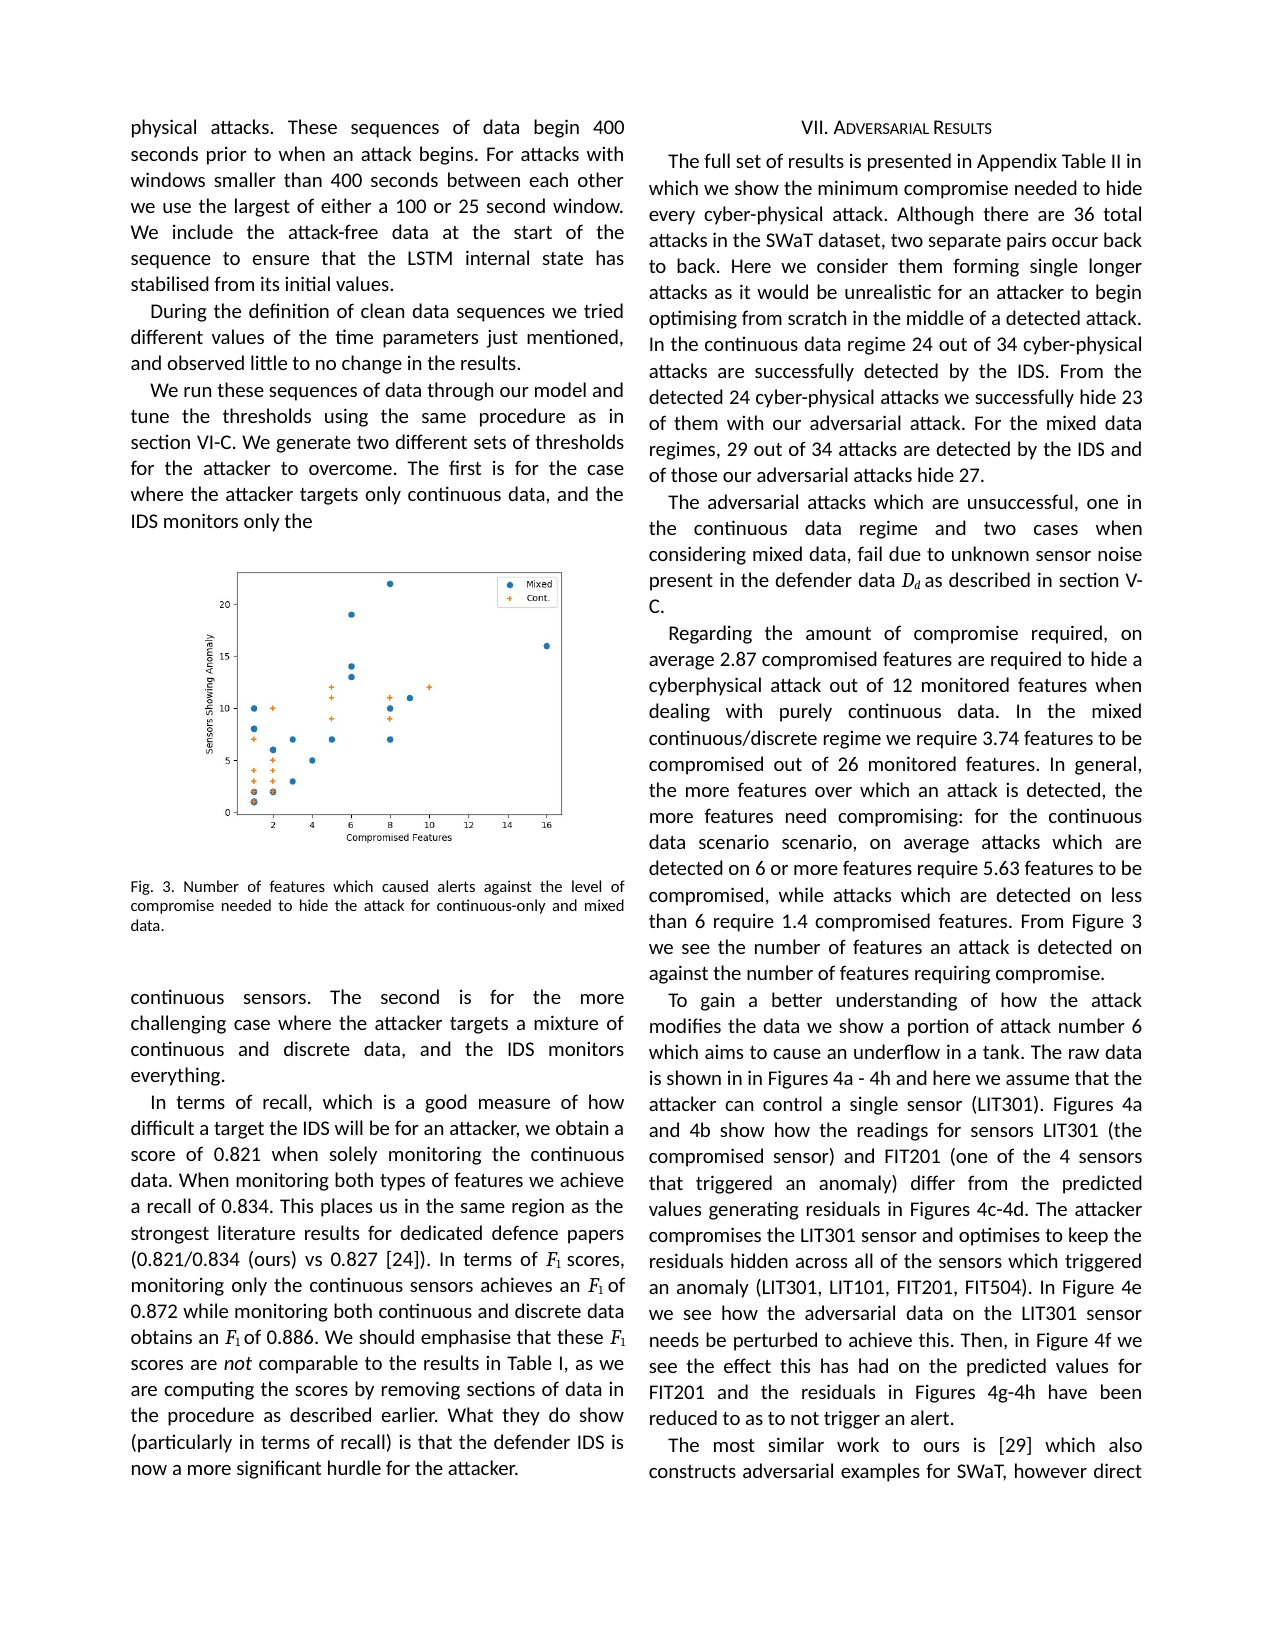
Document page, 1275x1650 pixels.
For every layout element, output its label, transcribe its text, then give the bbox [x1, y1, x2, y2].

text continuous sensors. The second is for the more challenging case where the attacker targets a mixture of continuous and discrete data, and the IDS monitors everything. [130, 984, 625, 1088]
text To gain a better understanding of how the attack modifies the data we show a portion of attack number 6 which aims to cause an underflow in a tank. The raw data is shown in in Figures 4a - 4h and here we assume that the attacker can control a single sensor (LIT301). Figures 4a and 4b show how the readings for sensors LIT301 (the compromised sensor) and FIT201 (one of the 4 sensors that triggered an anomaly) differ from the predicted values generating residuals in Figures 4c-4d. The attacker compromises the LIT301 sensor and optimises to keep the residuals hidden across all of the sensors which triggered an anomaly (LIT301, LIT101, FIT201, FIT504). In Figure 4e we see how the adversarial data on the LIT301 sensor needs be perturbed to achieve this. Then, in Figure 4f we see the effect this has had on the predicted values for FIT201 and the residuals in Figures 4g-4h have been reduced to as to not trigger an alert. [648, 987, 1143, 1431]
text Fig. 3. Number of features which caused alerts against the level of compromise needed to hide the attack for continuous-only and mixed data. [130, 876, 625, 935]
subtitle VII. ADVERSARIAL RESULTS [650, 114, 1143, 140]
text The full set of results is presented in Appendix Table II in which we show the minimum compromise needed to hide every cyber-physical attack. Although there are 36 total attacks in the SWaT dataset, two separate pairs occur back to back. Here we consider them forming single longer attacks as it would be unrealistic for an attacker to begin optimising from scratch in the middle of a detected attack. In the continuous data regime 24 out of 34 cyber-physical attacks are successfully detected by the IDS. From the detected 24 cyber-physical attacks we successfully hide 23 of them with our adversarial attack. For the mixed data regimes, 29 out of 34 attacks are detected by the IDS and of those our adversarial attacks hide 27. [648, 149, 1143, 488]
text In terms of recall, which is a good measure of how difficult a target the IDS will be for an attacker, we obtain a score of 0.821 when solely monitoring the continuous data. When monitoring both types of features we achieve a recall of 0.834. This places us in the same region as the strongest literature results for dedicated defence papers (0.821/0.834 (ours) vs 0.827 [24]). In terms of F1 scores, monitoring only the continuous sensors achieves an F1 of 0.872 while monitoring both continuous and discrete data obtains an F1 of 0.886. We should emphasise that these F1 scores are not comparable to the results in Table I, as we are computing the scores by removing sections of data in the procedure as described earlier. What they do show (particularly in terms of recall) is that the defender IDS is now a more significant hurdle for the attacker. [130, 1089, 625, 1480]
text We run these sequences of data through our model and tune the thresholds using the same procedure as in section VI-C. We generate two different sets of thresholds for the attacker to overcome. The first is for the case where the attacker targets only continuous data, and the IDS monitors only the [130, 377, 625, 533]
text During the definition of clean data sequences we tried different values of the time parameters just mentioned, and observed little to no change in the results. [130, 298, 625, 376]
text The adversarial attacks which are unsuccessful, one in the continuous data regime and two cases when considering mixed data, fail due to unknown sensor noise present in the defender data Dd as described in section V-C. [648, 489, 1143, 619]
text Regarding the amount of compromise required, on average 2.87 compromised features are required to hide a cyberphysical attack out of 12 monitored features when dealing with purely continuous data. In the mixed continuous/discrete regime we require 3.74 features to be compromised out of 26 monitored features. In general, the more features over which an attack is detected, the more features need compromising: for the continuous data scenario scenario, on average attacks which are detected on 6 or more features require 5.63 features to be compromised, while attacks which are detected on less than 6 require 1.4 compromised features. From Figure 3 we see the number of features an attack is detected on against the number of features requiring compromise. [648, 620, 1143, 986]
picture [184, 534, 603, 849]
